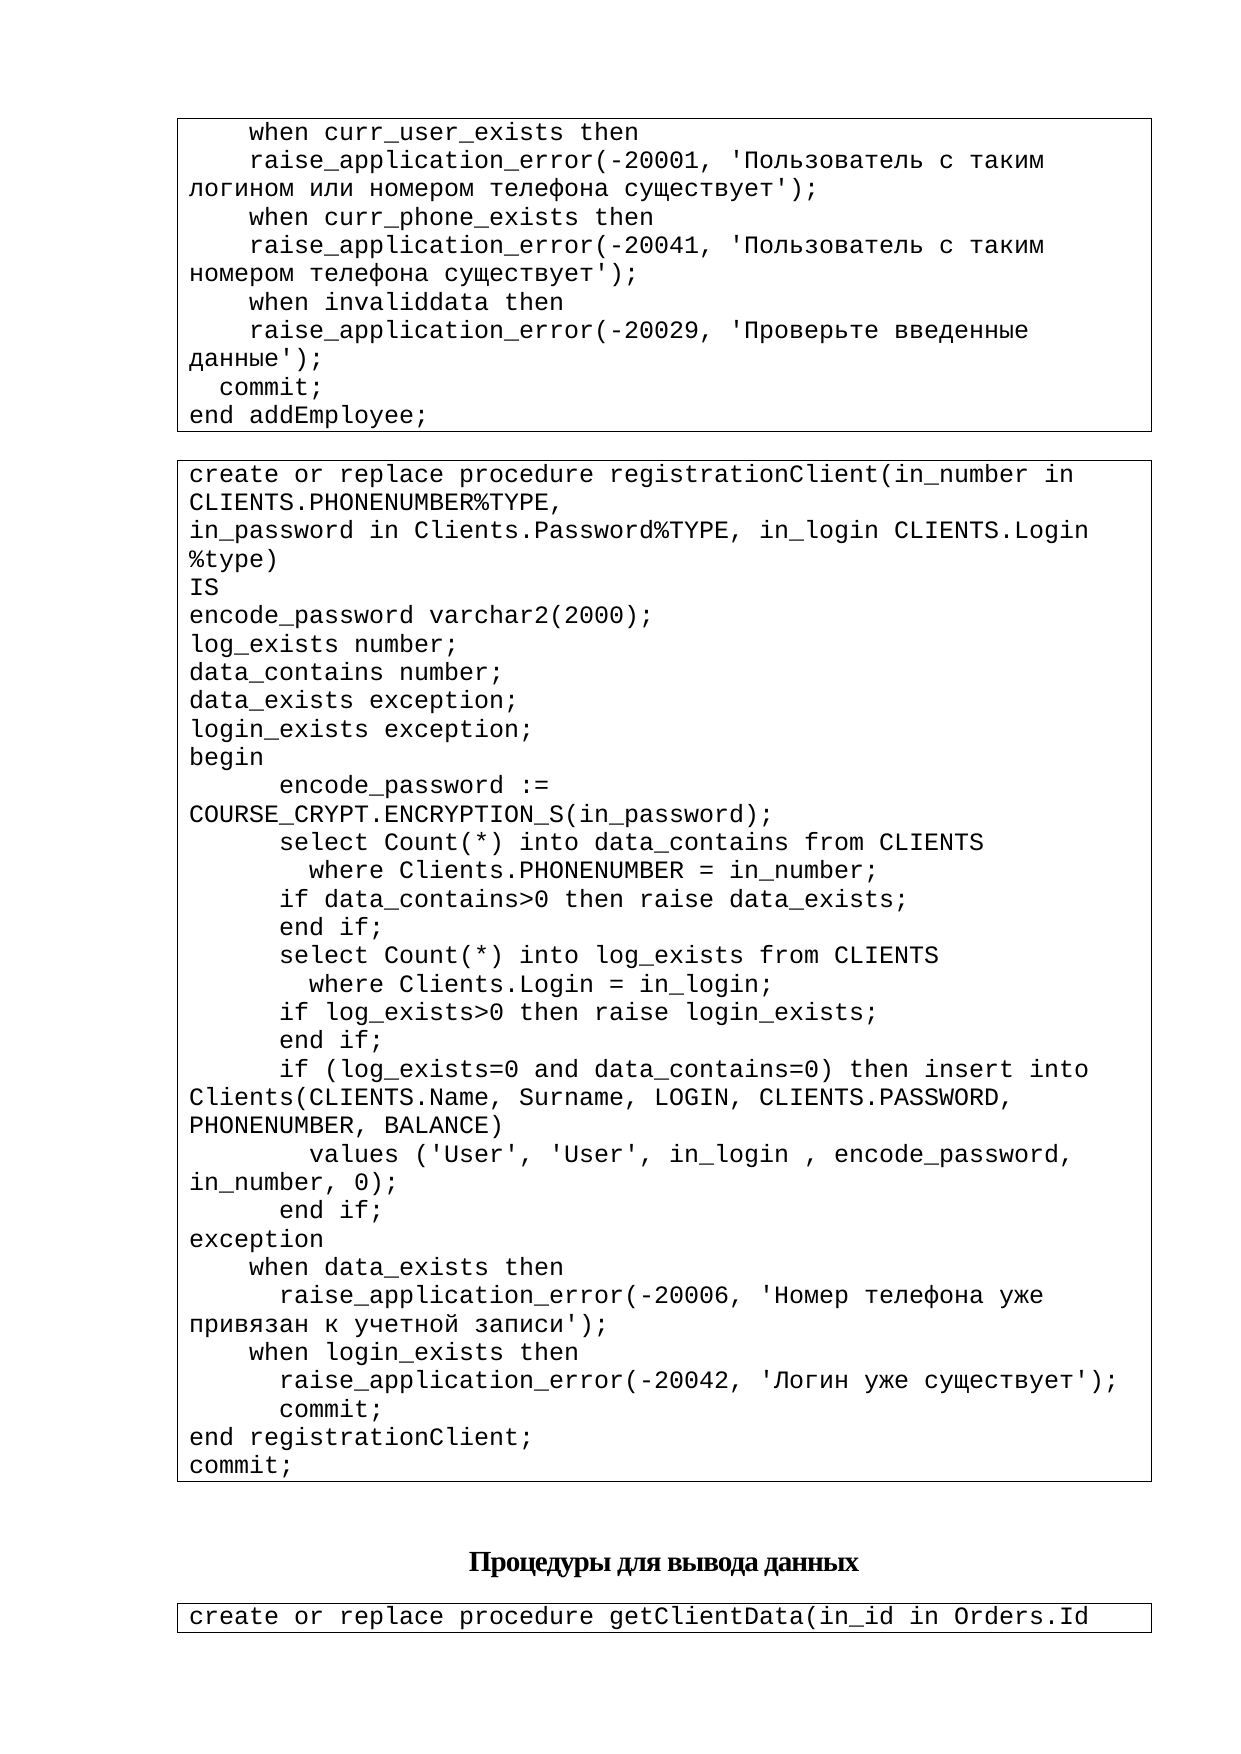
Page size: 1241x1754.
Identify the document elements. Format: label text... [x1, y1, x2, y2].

table_header create or replace procedure registrationClient(in_number in CLIENTS.PHONENUMBER%TYPE, in_password in Clients.Password%TYPE, in_login CLIENTS.Login%type) IS encode_password varchar2(2000); log_exists number; data_contains number; data_exists exception; login_exists exception; begin encode_password := COURSE_CRYPT.ENCRYPTION_S(in_password); select Count(*) into data_contains from CLIENTS where Clients.PHONENUMBER = in_number; if data_contains>0 then raise data_exists; end if; select Count(*) into log_exists from CLIENTS where Clients.Login = in_login; if log_exists>0 then raise login_exists; end if; if (log_exists=0 and data_contains=0) then insert into Clients(CLIENTS.Name, Surname, LOGIN, CLIENTS.PASSWORD, PHONENUMBER, BALANCE) values ('User', 'User', in_login , encode_password, in_number, 0); end if; exception when data_exists then raise_application_error(-20006, 'Номер телефона уже привязан к учетной записи'); when login_exists then raise_application_error(-20042, 'Логин уже существует'); commit; end registrationClient; commit; [178, 461, 1151, 1481]
title Процедуры для вывода данных [177, 1544, 1152, 1578]
